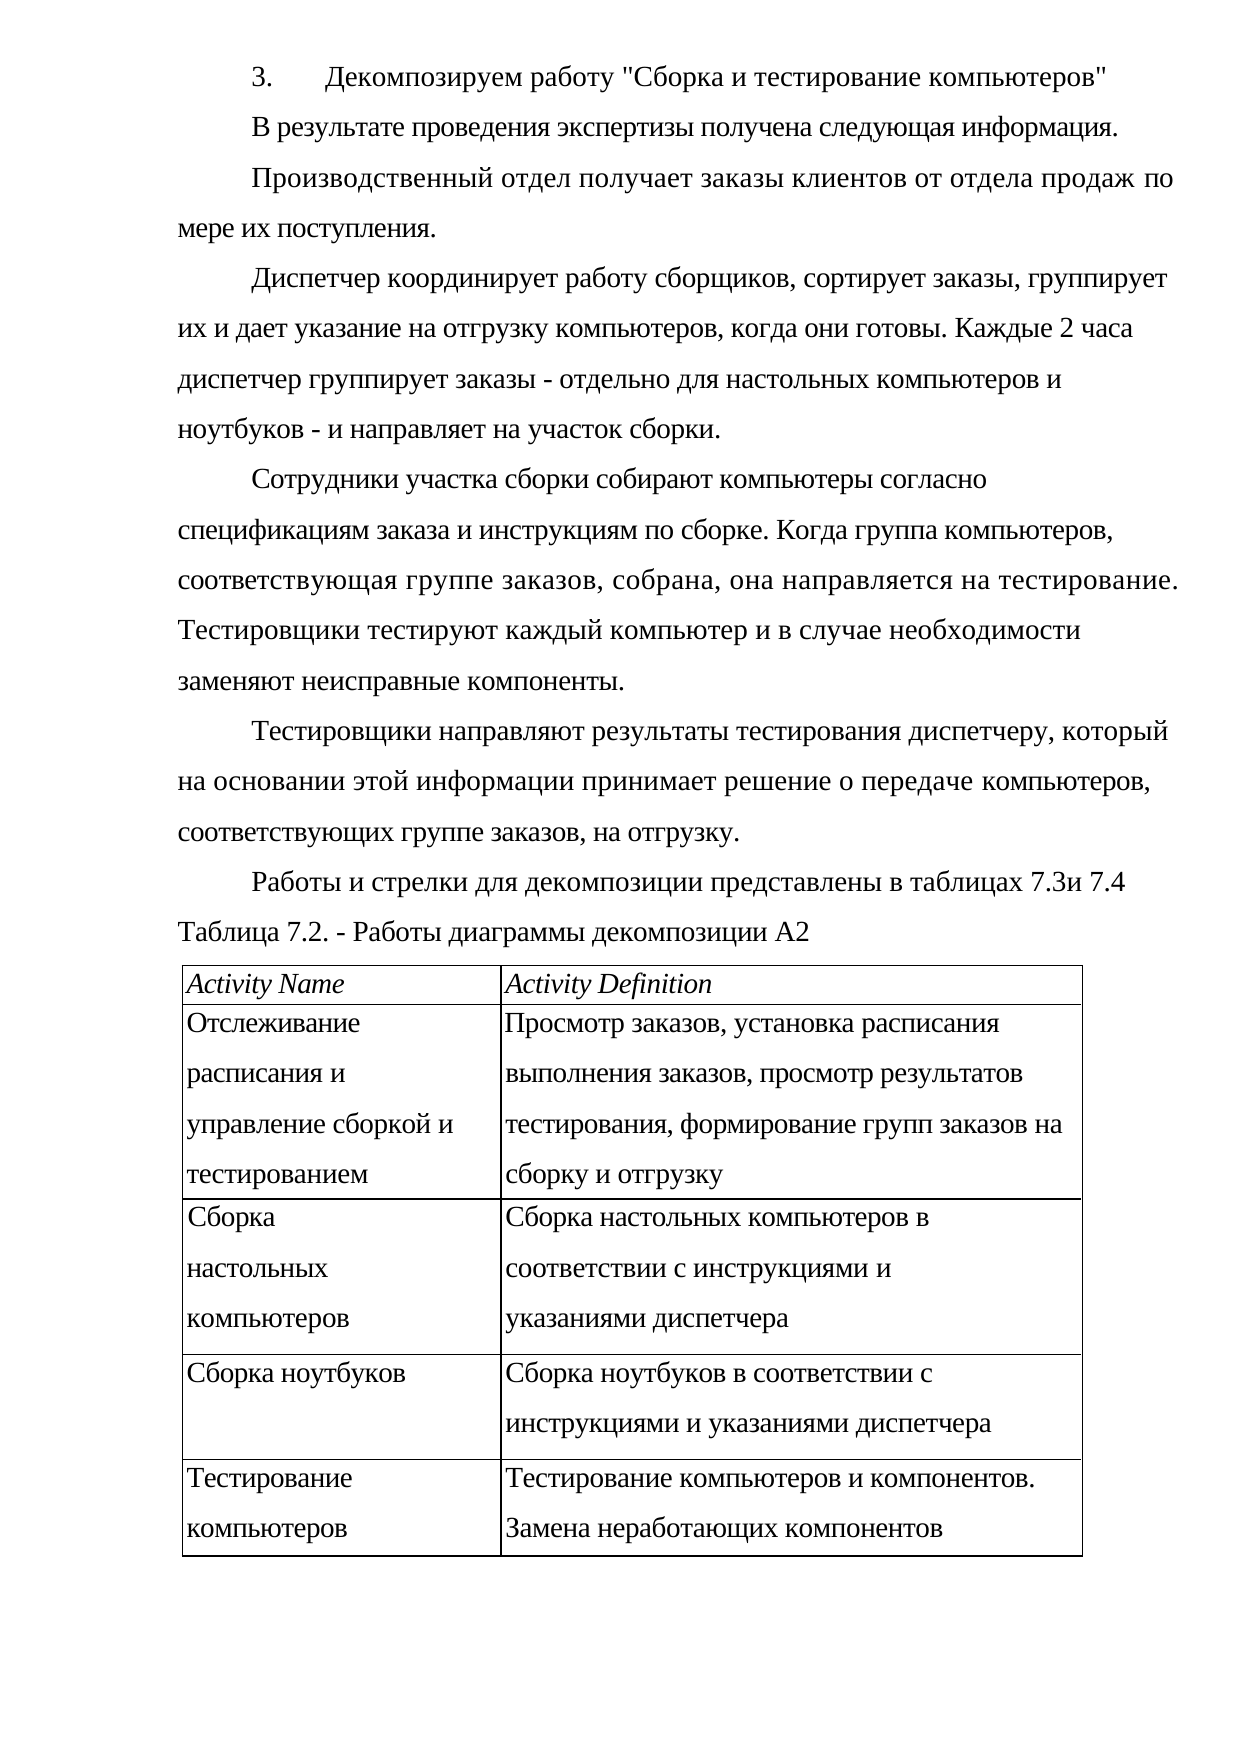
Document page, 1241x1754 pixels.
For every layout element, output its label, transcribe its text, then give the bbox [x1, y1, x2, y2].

table_cell Сборка настольных компьютеров [183, 1200, 500, 1354]
table_cell Сборка ноутбуков в соответствии с инструкциями и указаниями диспетчера [502, 1354, 1082, 1458]
table_cell Тестирование компьютеров [183, 1460, 500, 1555]
text Работы и стрелки для декомпозиции представлены в таблицах 7.3и 7.4 [177, 864, 1181, 898]
table_cell Отслеживание расписания и управление сборкой и тестированием [183, 1005, 500, 1198]
subtitle Таблица 7.2. - Работы диаграммы декомпозиции А2 [177, 914, 1181, 948]
text Диспетчер координирует работу сборщиков, сортирует заказы, группирует их и дает указание на отгрузку компьютеров, когда они готовы. Каждые 2 часа диспетчер группирует заказы - отдельно для настольных компьютеров и ноутбуков - и направляет на участок сборки. [177, 260, 1181, 445]
table_header Activity Name [183, 966, 500, 1004]
table_header Activity Definition [502, 966, 1082, 1004]
text В результате проведения экспертизы получена следующая информация. [177, 109, 1181, 143]
text Сотрудники участка сборки собирают компьютеры согласно спецификациям заказа и инструкциям по сборке. Когда группа компьютеров, cooтветствующая группе заказов, собрана, она направляется на тестирование. Тестировщики тестируют каждый компьютер и в случае необходимости заменяют неисправные компоненты. [177, 462, 1181, 696]
table_cell Просмотр заказов, установка расписания выполнения заказов, просмотр результатов тестирования, формирование групп заказов на сборку и отгрузку [502, 1004, 1082, 1198]
text Тестировщики направляют результаты тестирования диспетчеру, который на основании этой информации принимает решение о передаче компьютеров, соответствующих группе заказов, на отгрузку. [177, 713, 1181, 847]
table_cell Тестирование компьютеров и компонентов. Замена неработающих компонентов [502, 1459, 1082, 1555]
table_cell Сборка ноутбуков [183, 1355, 500, 1458]
list Декомпозируем работу "Сборка и тестирование компьютеров" [177, 59, 1181, 93]
text Производственный отдел получает заказы клиентов от отдела продаж по мере их поступления. [177, 160, 1181, 243]
table_cell Сборка настольных компьютеров в соответствии с инструкциями и указаниями диспетчера [502, 1198, 1082, 1354]
